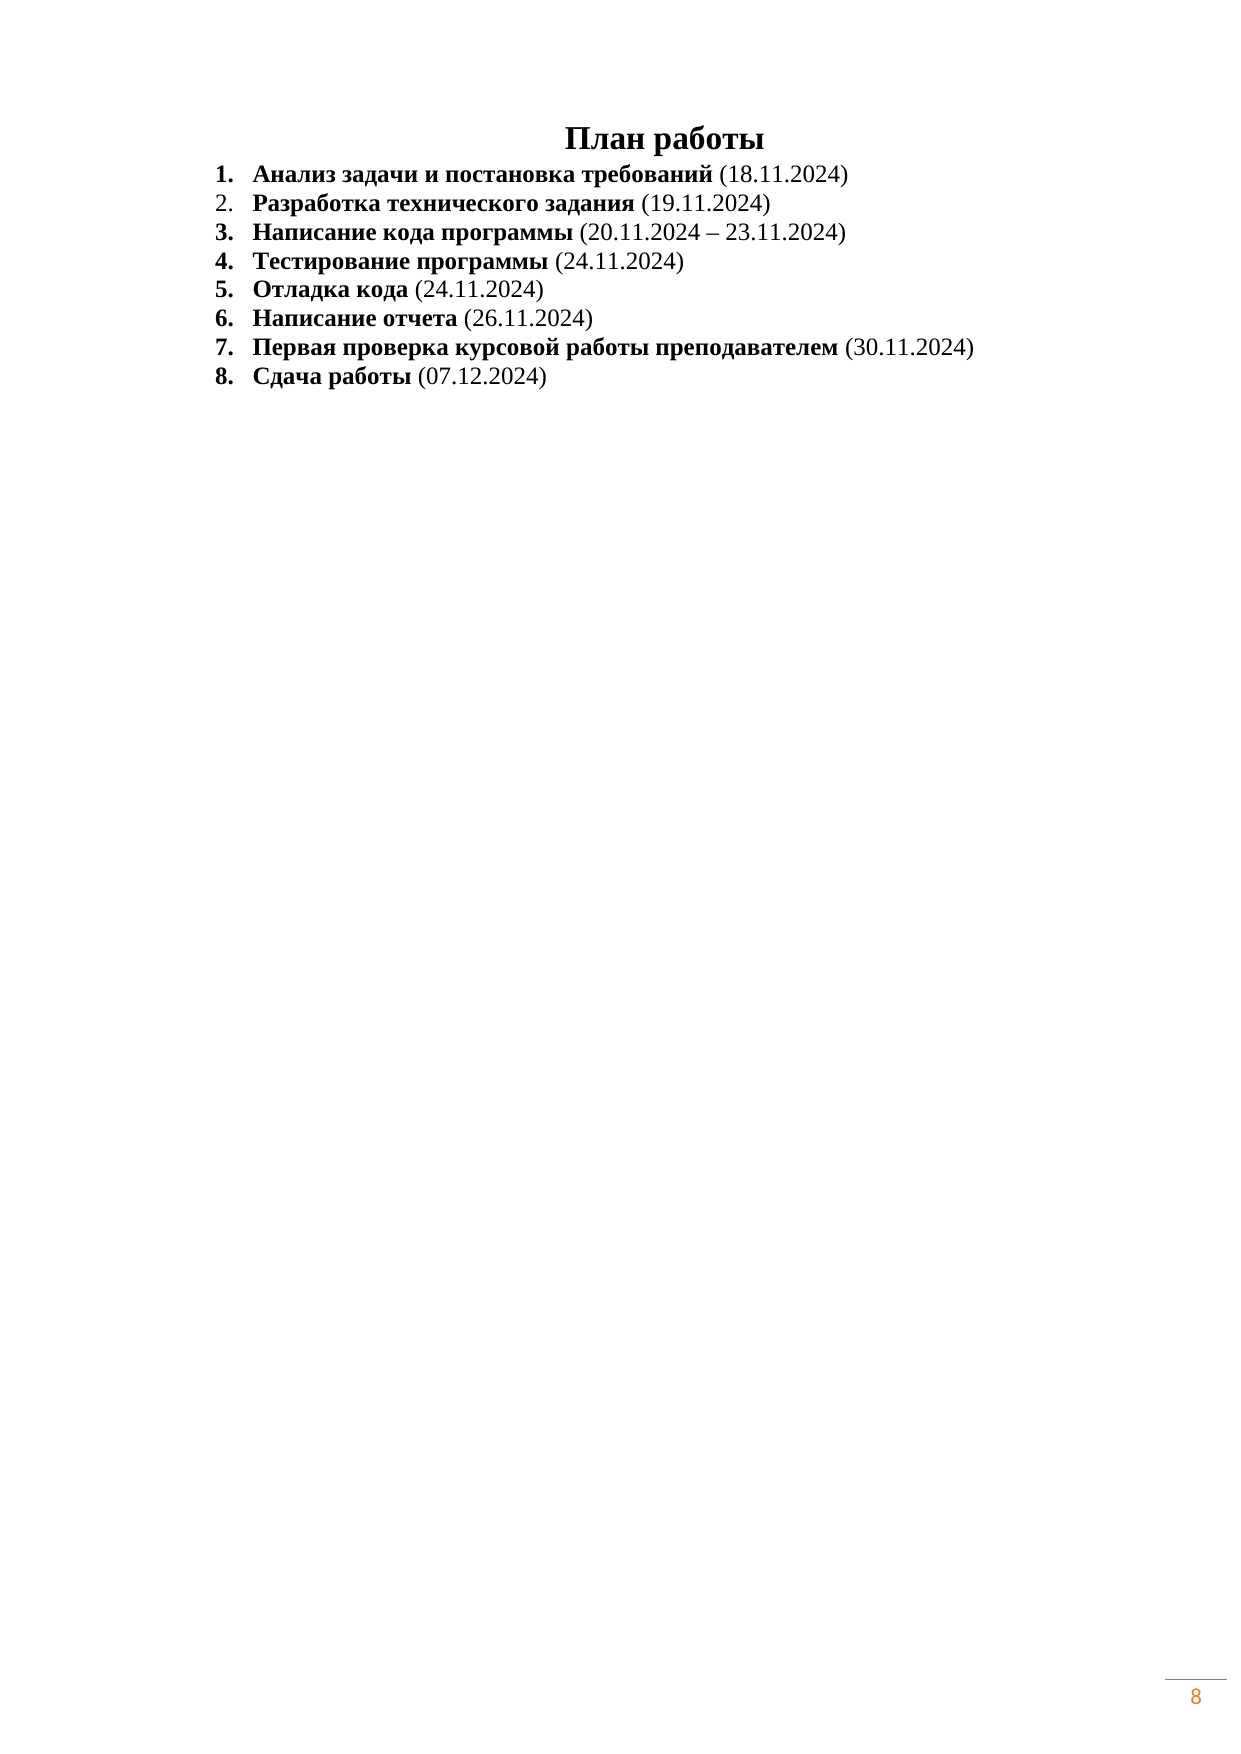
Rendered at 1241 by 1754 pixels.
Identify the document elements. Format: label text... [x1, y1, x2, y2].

list Написание кода программы (20.11.2024 – 23.11.2024) [215, 217, 1152, 246]
subtitle План работы [177, 118, 1152, 156]
list Тестирование программы (24.11.2024) [215, 246, 1152, 274]
list Первая проверка курсовой работы преподавателем (30.11.2024) [215, 332, 1152, 361]
list Анализ задачи и постановка требований (18.11.2024) [215, 159, 1152, 188]
list Написание отчета (26.11.2024) [215, 303, 1152, 332]
list Сдача работы (07.12.2024) [215, 361, 1152, 389]
list Отладка кода (24.11.2024) [215, 274, 1152, 303]
list Разработка технического задания (19.11.2024) [215, 188, 1152, 217]
